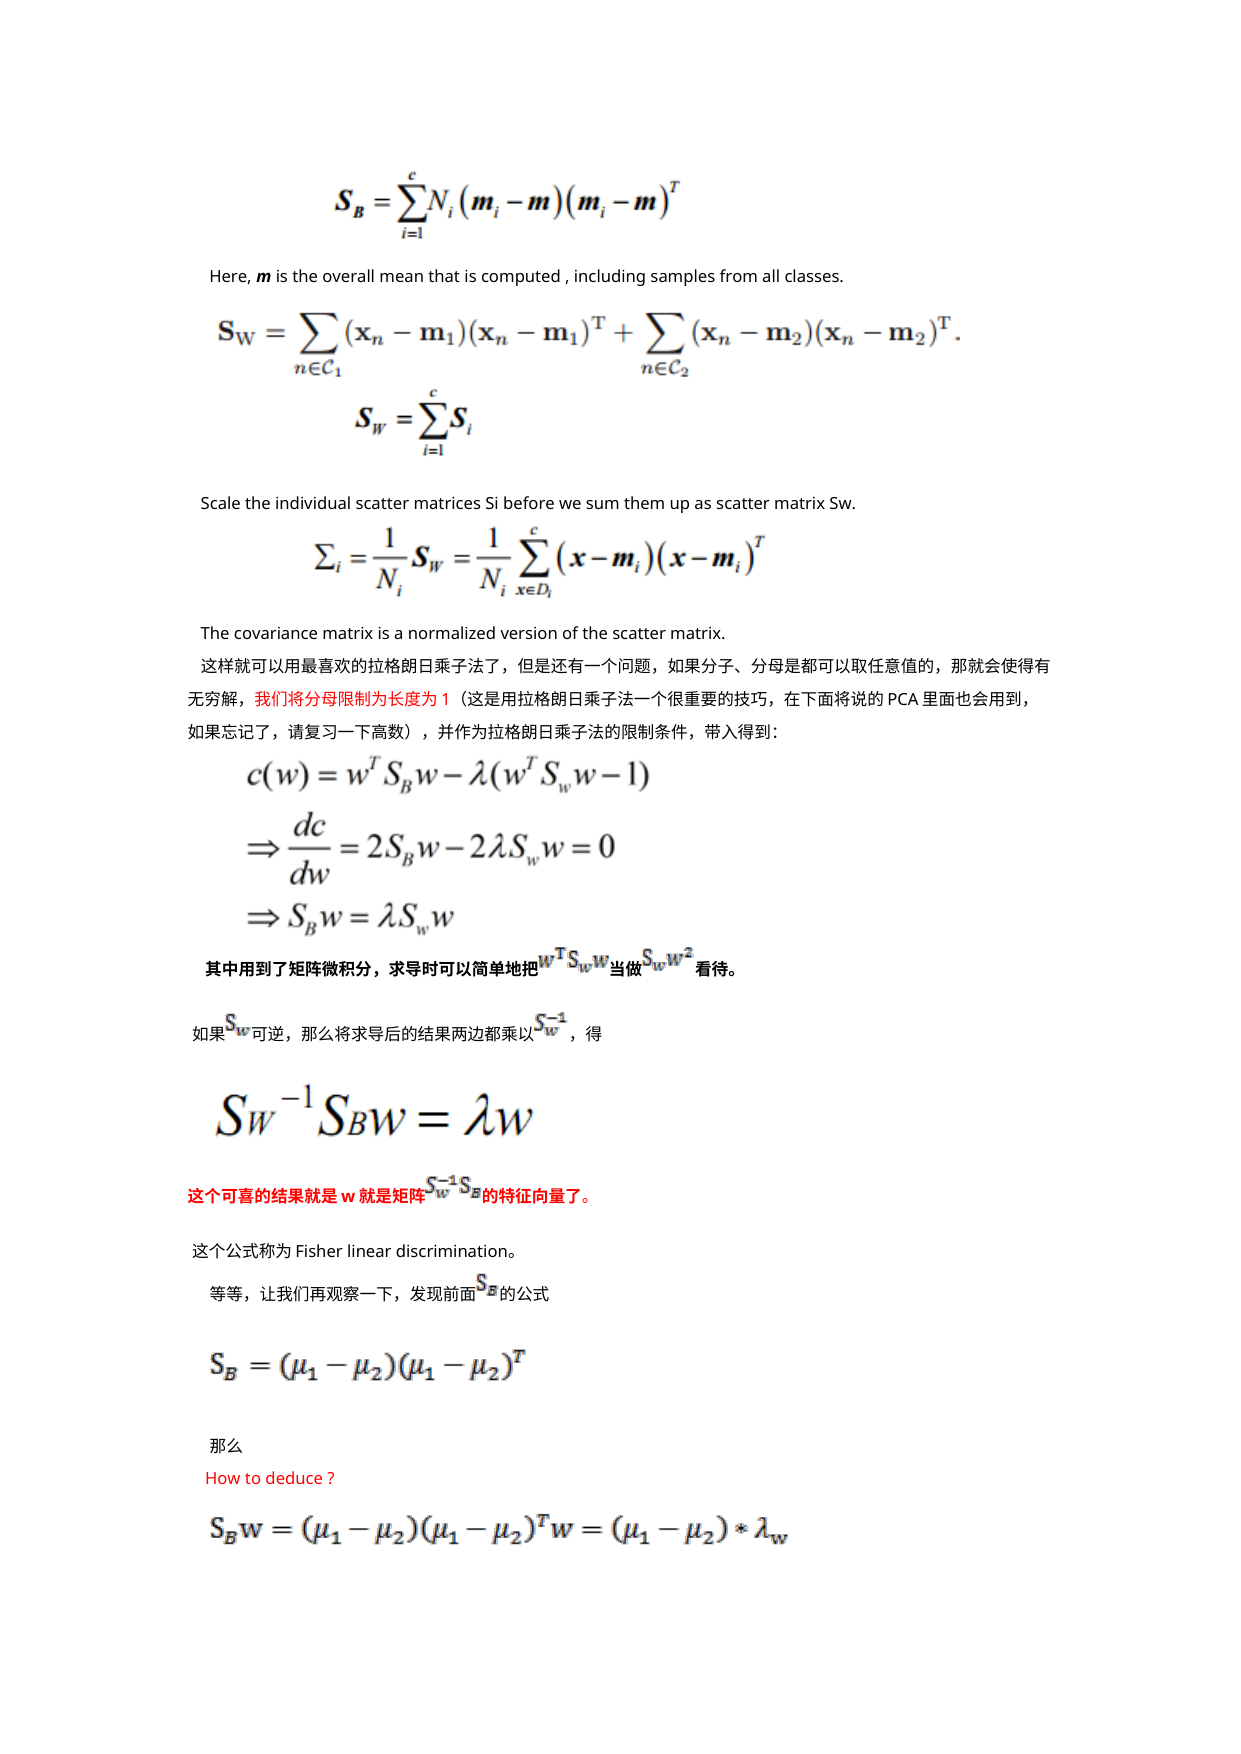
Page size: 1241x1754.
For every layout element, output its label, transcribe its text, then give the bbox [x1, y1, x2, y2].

picture [538, 942, 609, 976]
picture [300, 519, 777, 606]
text Here, m is the overall mean that is computed , including samples from all classes. [187, 259, 1053, 292]
text 这个可喜的结果就是w就是矩阵的特征向量了。 [187, 1169, 1053, 1234]
text 那么 [187, 1429, 1053, 1462]
text 如果可逆，那么将求导后的结果两边都乘以，得 [187, 1007, 1053, 1072]
text The covariance matrix is a normalized version of the scatter matrix. [187, 617, 1053, 649]
picture [210, 1072, 546, 1156]
text 其中用到了矩阵微积分，求导时可以简单地把当做看待。 [187, 942, 1053, 1007]
picture [534, 1007, 569, 1041]
text 这个公式称为Fisher linear discrimination。 [187, 1234, 1053, 1267]
picture [476, 1267, 500, 1301]
text Scale the individual scatter matrices Si before we sum them up as scatter matrix Sw. [187, 487, 1053, 519]
picture [196, 292, 985, 385]
picture [210, 1332, 527, 1398]
picture [210, 1494, 789, 1560]
picture [245, 747, 662, 940]
text 这样就可以用最喜欢的拉格朗日乘子法了，但是还有一个问题，如果分子、分母是都可以取任意值的，那就会使得有无穷解，我们将分母限制为长度为1（这是用拉格朗日乘子法一个很重要的技巧，在下面将说的PCA里面也会用到，如果忘记了，请复习一下高数），并作为拉格朗日乘子法的限制条件，带入得到： [187, 649, 1053, 747]
picture [225, 1007, 251, 1041]
picture [425, 1169, 482, 1203]
picture [325, 162, 691, 245]
text 等等，让我们再观察一下，发现前面的公式 [187, 1267, 1053, 1332]
picture [642, 942, 695, 976]
picture [348, 389, 481, 462]
text How to deduce ? [187, 1462, 1053, 1494]
